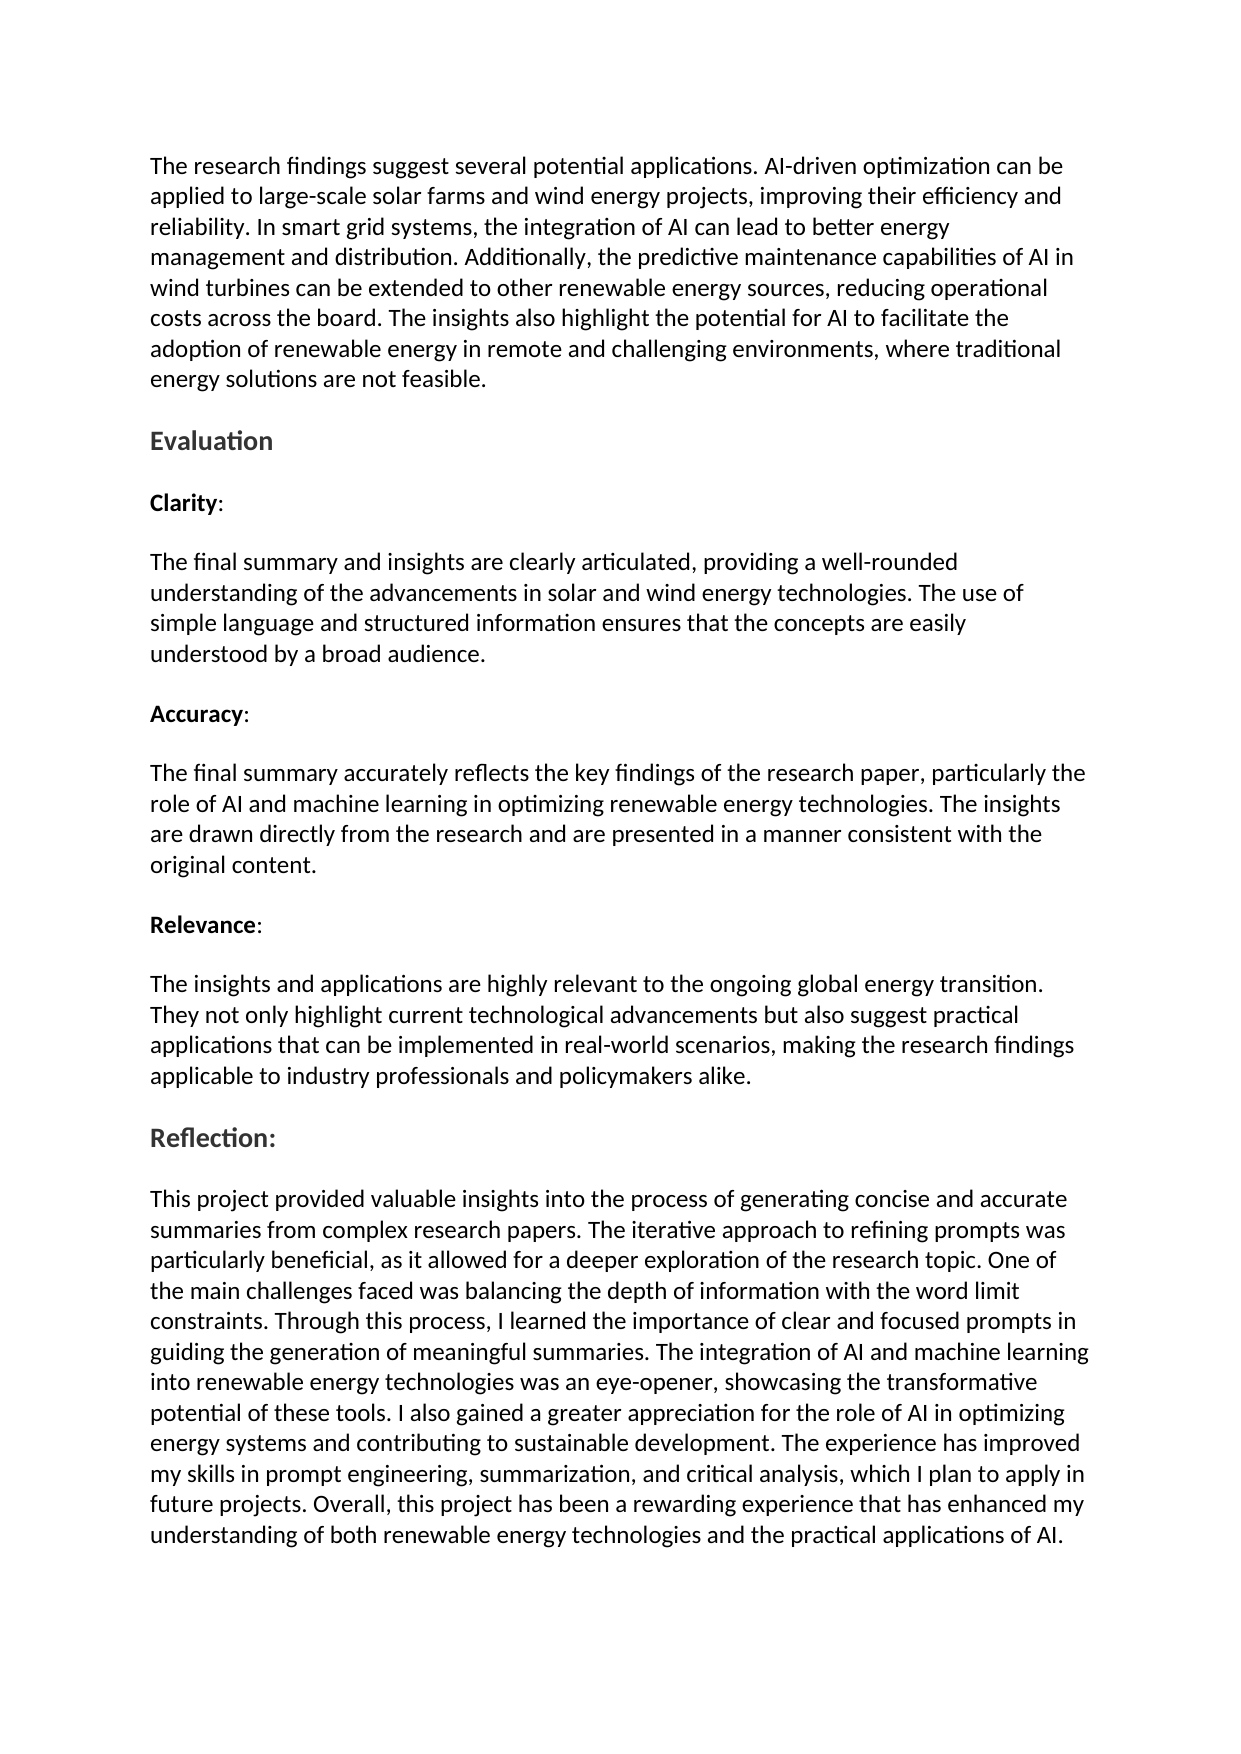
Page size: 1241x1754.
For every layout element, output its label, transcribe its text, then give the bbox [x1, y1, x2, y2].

text The final summary and insights are clearly articulated, providing a well-rounded understanding of the advancements in solar and wind energy technologies. The use of simple language and structured information ensures that the concepts are easily understood by a broad audience. [150, 547, 1090, 669]
subtitle Evaluation [150, 423, 1090, 458]
subtitle Reflection: [150, 1120, 1090, 1154]
text Relevance: [150, 909, 1090, 939]
text Clarity: [150, 487, 1090, 517]
text The insights and applications are highly relevant to the ongoing global energy transition. They not only highlight current technological advancements but also suggest practical applications that can be implemented in real-world scenarios, making the research findings applicable to industry professionals and policymakers alike. [150, 968, 1090, 1091]
text The research findings suggest several potential applications. AI-driven optimization can be applied to large-scale solar farms and wind energy projects, improving their efficiency and reliability. In smart grid systems, the integration of AI can lead to better energy management and distribution. Additionally, the predictive maintenance capabilities of AI in wind turbines can be extended to other renewable energy sources, reducing operational costs across the board. The insights also highlight the potential for AI to facilitate the adoption of renewable energy in remote and challenging environments, where traditional energy solutions are not feasible. [150, 150, 1090, 394]
text The final summary accurately reflects the key findings of the research paper, particularly the role of AI and machine learning in optimizing renewable energy technologies. The insights are drawn directly from the research and are presented in a manner consistent with the original content. [150, 757, 1090, 879]
text This project provided valuable insights into the process of generating concise and accurate summaries from complex research papers. The iterative approach to refining prompts was particularly beneficial, as it allowed for a deeper exploration of the research topic. One of the main challenges faced was balancing the depth of information with the word limit constraints. Through this process, I learned the importance of clear and focused prompts in guiding the generation of meaningful summaries. The integration of AI and machine learning into renewable energy technologies was an eye-opener, showcasing the transformative potential of these tools. I also gained a greater appreciation for the role of AI in optimizing energy systems and contributing to sustainable development. The experience has improved my skills in prompt engineering, summarization, and critical analysis, which I plan to apply in future projects. Overall, this project has been a rewarding experience that has enhanced my understanding of both renewable energy technologies and the practical applications of AI. [150, 1183, 1090, 1549]
text Accuracy: [150, 698, 1090, 728]
